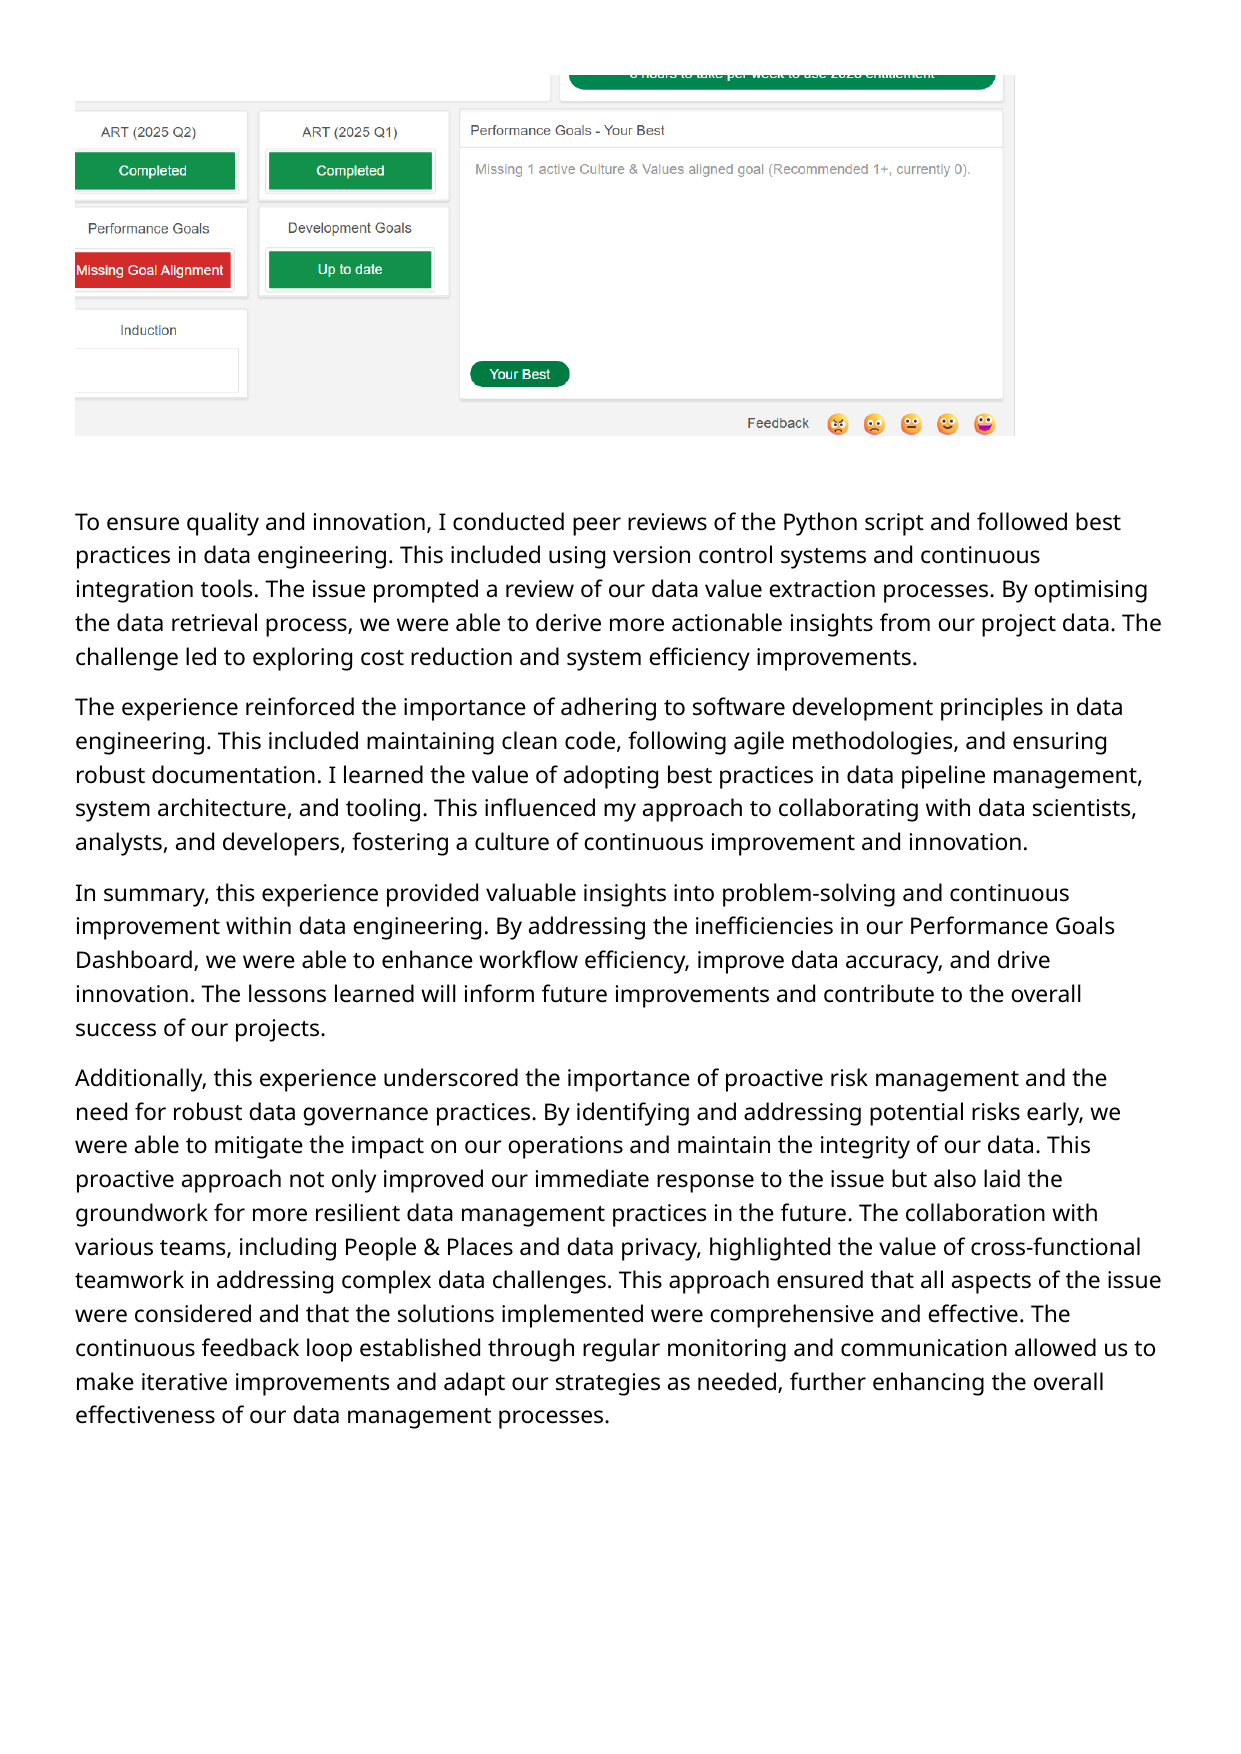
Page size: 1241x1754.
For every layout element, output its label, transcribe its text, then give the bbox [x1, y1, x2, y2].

text In summary, this experience provided valuable insights into problem-solving and continuous improvement within data engineering. By addressing the inefficiencies in our Performance Goals Dashboard, we were able to enhance workflow efficiency, improve data accuracy, and drive innovation. The lessons learned will inform future improvements and contribute to the overall success of our projects. [75, 876, 1165, 1043]
text Additionally, this experience underscored the importance of proactive risk management and the need for robust data governance practices. By identifying and addressing potential risks early, we were able to mitigate the impact on our operations and maintain the integrity of our data. This proactive approach not only improved our immediate response to the issue but also laid the groundwork for more resilient data management practices in the future. The collaboration with various teams, including People & Places and data privacy, highlighted the value of cross-functional teamwork in addressing complex data challenges. This approach ensured that all aspects of the issue were considered and that the solutions implemented were comprehensive and effective. The continuous feedback loop established through regular monitoring and communication allowed us to make iterative improvements and adapt our strategies as needed, further enhancing the overall effectiveness of our data management processes. [75, 1062, 1165, 1431]
text To ensure quality and innovation, I conducted peer reviews of the Python script and followed best practices in data engineering. This included using version control systems and continuous integration tools. The issue prompted a review of our data value extraction processes. By optimising the data retrieval process, we were able to derive more actionable insights from our project data. The challenge led to exploring cost reduction and system efficiency improvements. [75, 506, 1165, 672]
picture [75, 75, 1016, 436]
text The experience reinforced the importance of adhering to software development principles in data engineering. This included maintaining clean code, following agile methodologies, and ensuring robust documentation. I learned the value of adopting best practices in data pipeline management, system architecture, and tooling. This influenced my approach to collaborating with data scientists, analysts, and developers, fostering a culture of continuous improvement and innovation. [75, 691, 1165, 857]
